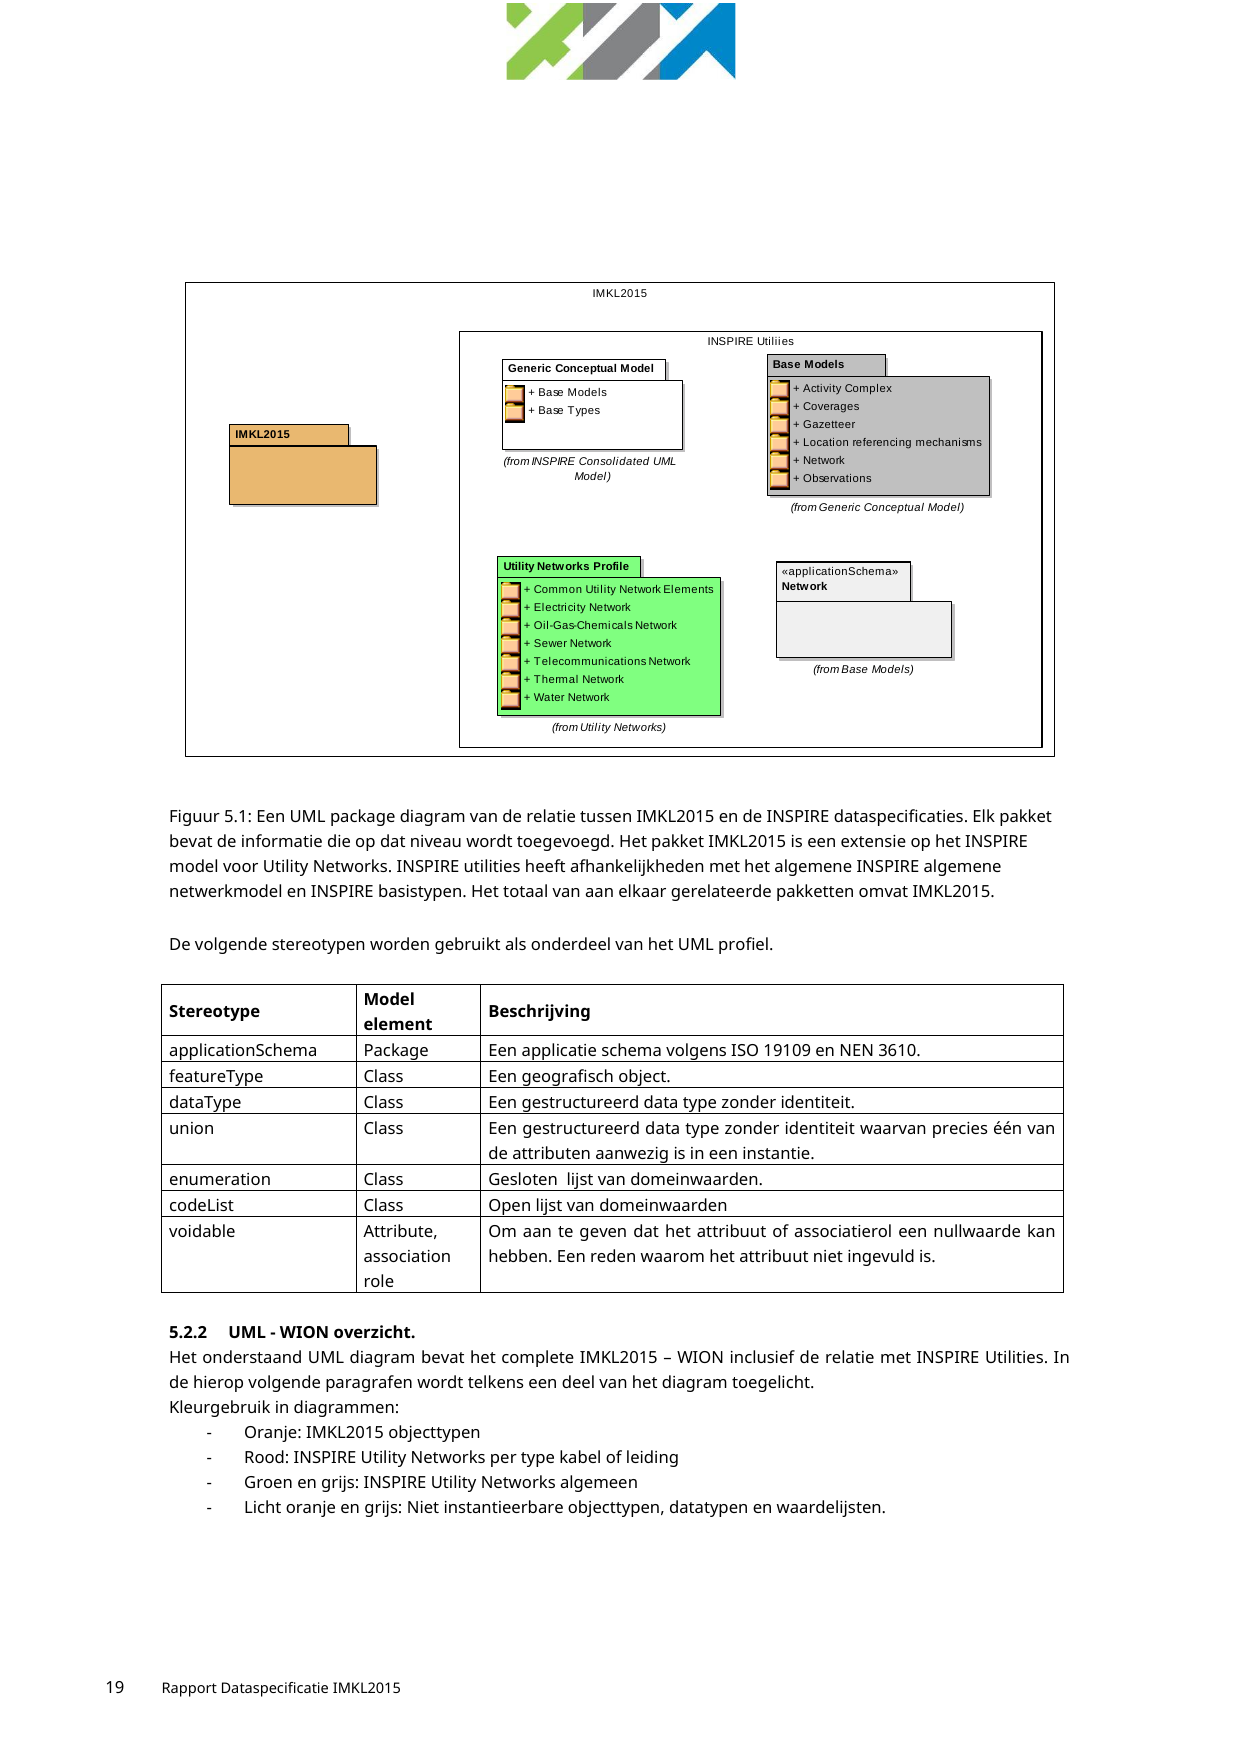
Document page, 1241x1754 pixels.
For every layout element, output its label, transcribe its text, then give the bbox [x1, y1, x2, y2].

table_cell Gesloten lijst van domeinwaarden. [481, 1165, 1063, 1190]
table_cell union [162, 1114, 356, 1164]
table_cell codeList [162, 1191, 356, 1216]
picture [506, 3, 718, 80]
text Kleurgebruik in diagrammen: [169, 1393, 1071, 1418]
table_cell voidable [162, 1217, 356, 1292]
list Rood: INSPIRE Utility Networks per type kabel of leiding [206, 1443, 1071, 1468]
table_header Model element [357, 985, 480, 1035]
table_cell Om aan te geven dat het attribuut of associatierol een nullwaarde kan hebben. Een reden waarom het attribuut niet ingevuld is. [481, 1217, 1063, 1292]
text UML - WION overzicht. [169, 1318, 1071, 1343]
table_cell Package [357, 1036, 480, 1061]
table_cell Class [357, 1114, 480, 1164]
table_cell Class [357, 1062, 480, 1087]
subtitle De volgende stereotypen worden gebruikt als onderdeel van het UML profiel. [169, 932, 1071, 955]
table_cell Class [357, 1088, 480, 1113]
list Groen en grijs: INSPIRE Utility Networks algemeen [206, 1468, 1071, 1493]
table_header Stereotype [162, 985, 356, 1035]
table_cell Een geografisch object. [481, 1062, 1063, 1087]
table_cell featureType [162, 1062, 356, 1087]
list Licht oranje en grijs: Niet instantieerbare objecttypen, datatypen en waardelijsten. [206, 1493, 1071, 1518]
table_header Beschrijving [481, 985, 1063, 1035]
table_cell dataType [162, 1088, 356, 1113]
table_cell Class [357, 1191, 480, 1216]
table_cell Class [357, 1165, 480, 1190]
text Het onderstaand UML diagram bevat het complete IMKL2015 – WION inclusief de relatie met INSPIRE Utilities. In de hierop volgende paragrafen wordt telkens een deel van het diagram toegelicht. [169, 1343, 1071, 1393]
table_cell Open lijst van domeinwaarden [481, 1191, 1063, 1216]
list Oranje: IMKL2015 objecttypen [206, 1418, 1071, 1443]
table_cell enumeration [162, 1165, 356, 1190]
table_cell Een gestructureerd data type zonder identiteit. [481, 1088, 1063, 1113]
table_cell Attribute, association role [357, 1217, 480, 1292]
table_cell applicationSchema [162, 1036, 356, 1061]
table_cell Een gestructureerd data type zonder identiteit waarvan precies één van de attributen aanwezig is in een instantie. [481, 1114, 1063, 1164]
subtitle Figuur 5.1: Een UML package diagram van de relatie tussen IMKL2015 en de INSPIRE dataspecificaties. Elk pakket bevat de informatie die op dat niveau wordt toegevoegd. Het pakket IMKL2015 is een extensie op het INSPIRE model voor Utility Networks. INSPIRE utilities heeft afhankelijkheden met het algemene INSPIRE algemene netwerkmodel en INSPIRE basistypen. Het totaal van aan elkaar gerelateerde pakketten omvat IMKL2015. [169, 803, 1071, 903]
table_cell Een applicatie schema volgens ISO 19109 en NEN 3610. [481, 1036, 1063, 1061]
picture [677, 50, 736, 80]
